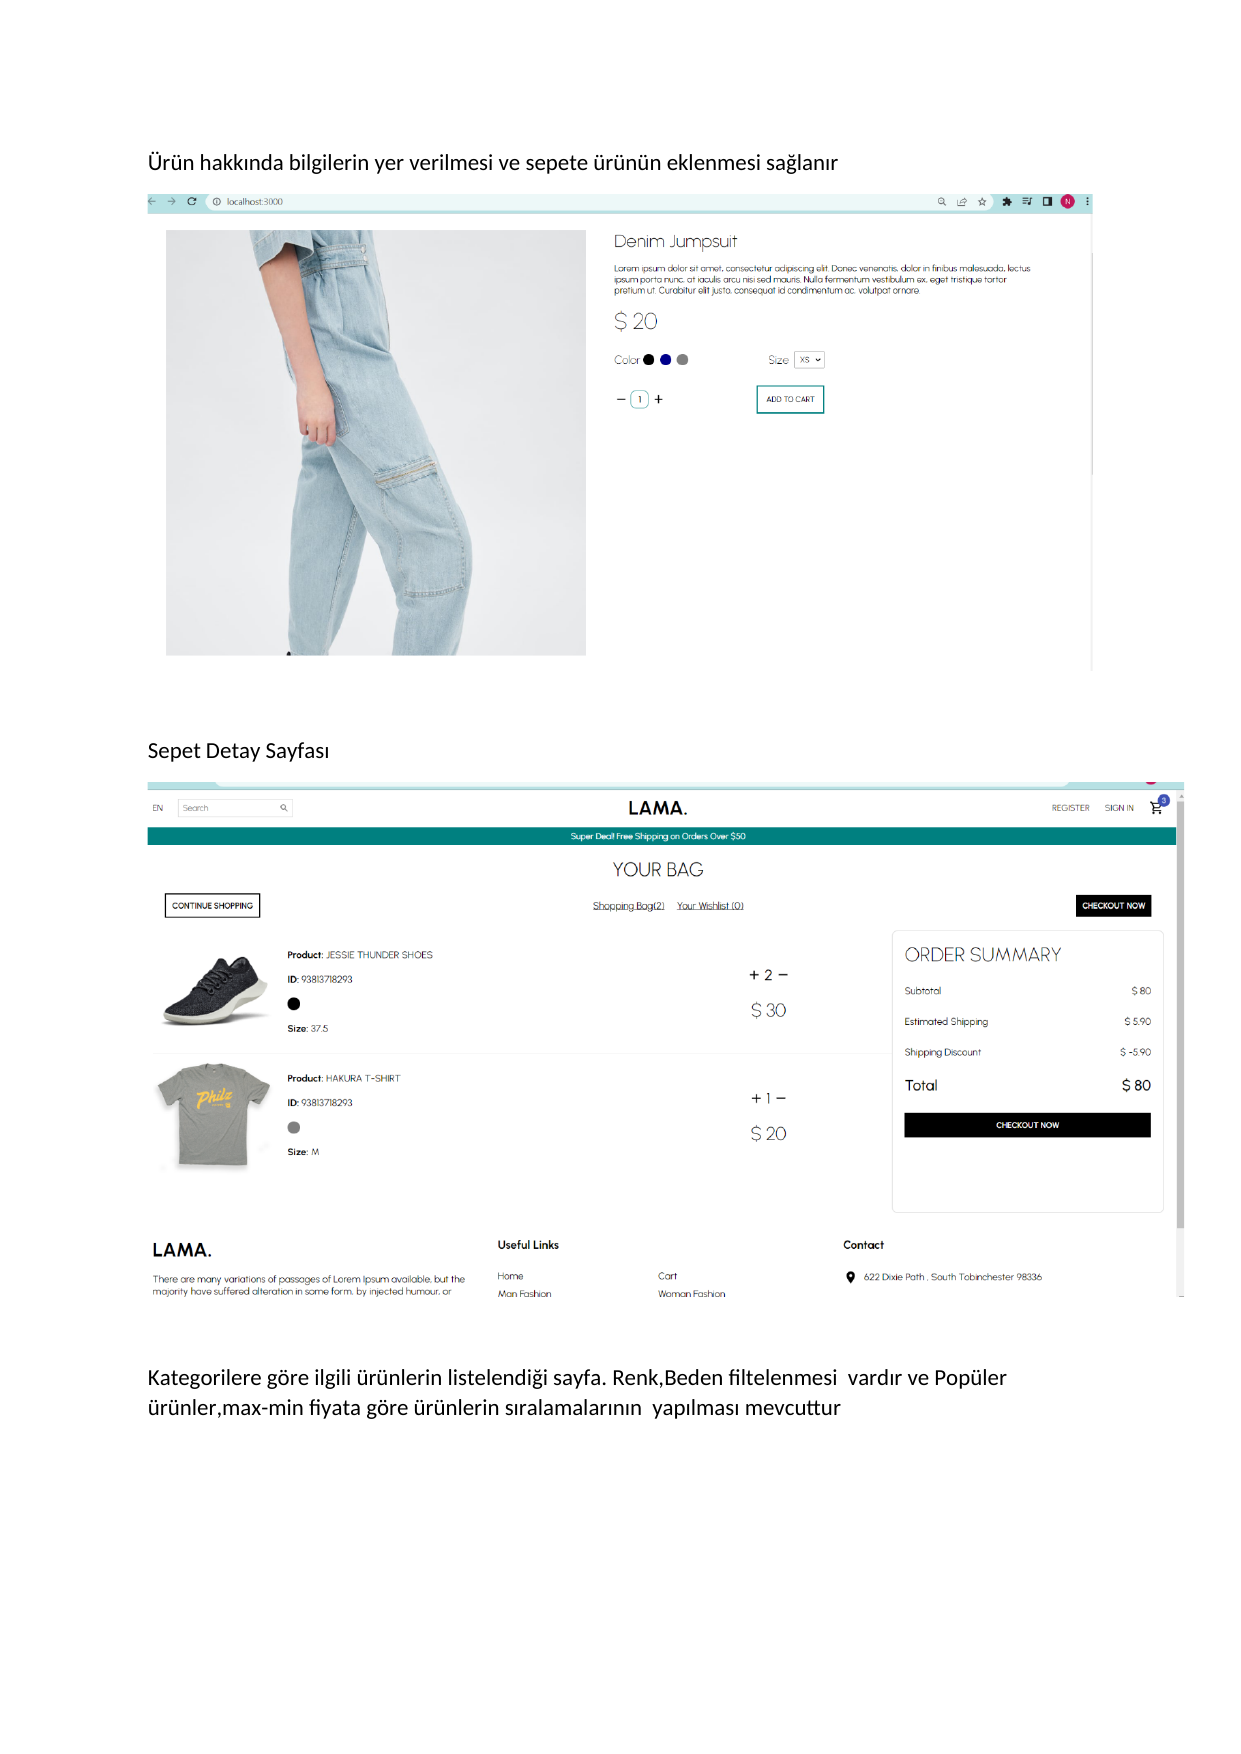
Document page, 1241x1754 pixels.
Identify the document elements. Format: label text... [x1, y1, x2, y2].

text Kategorilere göre ilgili ürünlerin listelendiği sayfa. Renk,Beden filtelenmesi vardır ve Popüler ürünler,max-min fiyata göre ürünlerin sıralamalarının yapılması mevcuttur [148, 1363, 1093, 1421]
picture [147, 782, 1185, 1297]
text Sepet Detay Sayfası [148, 736, 1093, 764]
text Ürün hakkında bilgilerin yer verilmesi ve sepete ürünün eklenmesi sağlanır [148, 148, 1093, 176]
picture [147, 194, 1093, 671]
